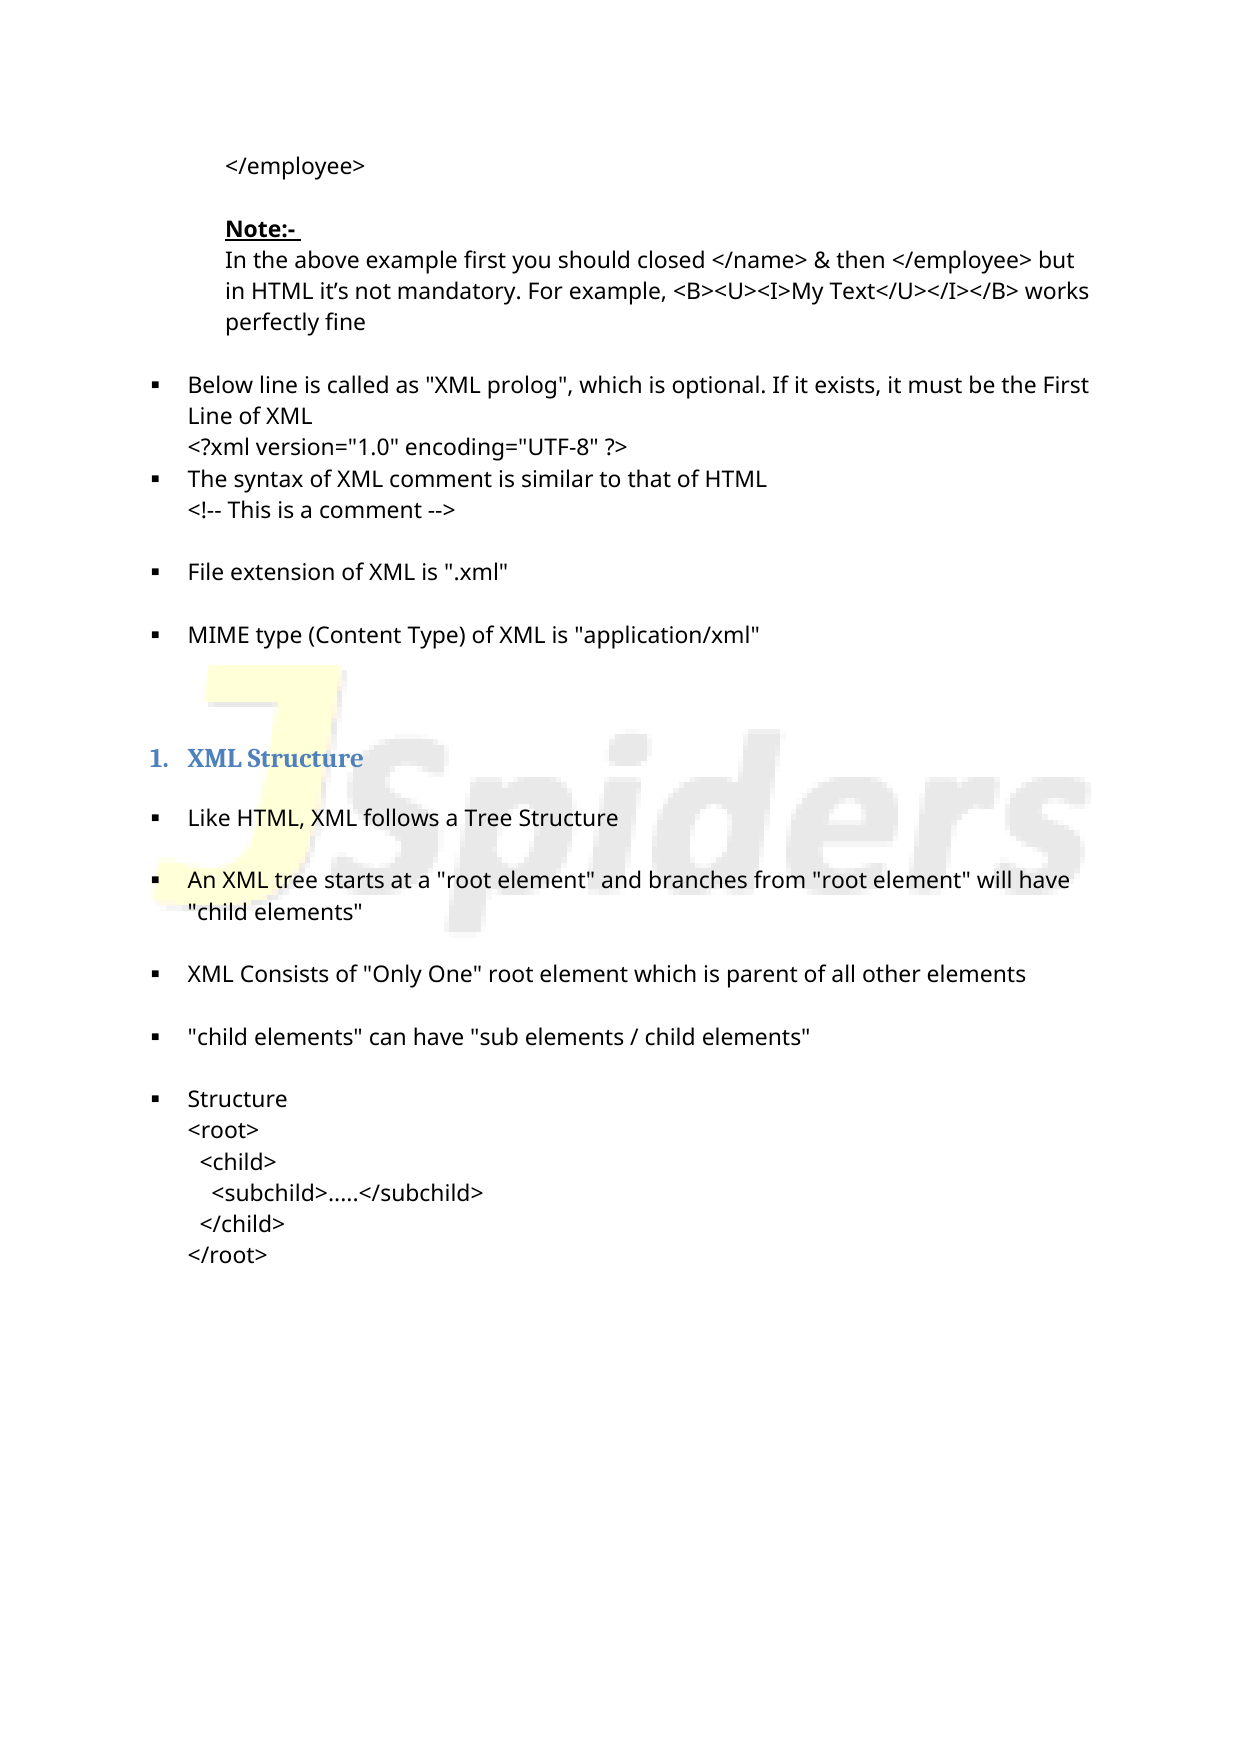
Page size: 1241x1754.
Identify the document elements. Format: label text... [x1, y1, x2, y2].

list In the above example first you should closed </name> & then </employee> but in HTML it’s not mandatory. For example, <B><U><I>My Text</U></I></B> works perfectly fine [225, 244, 1090, 337]
list MIME type (Content Type) of XML is "application/xml" [150, 619, 1090, 650]
list Below line is called as "XML prolog", which is optional. If it exists, it must be the First Line of XML [150, 369, 1090, 431]
list <?xml version="1.0" encoding="UTF-8" ?> [187, 431, 1090, 462]
list Note:- [225, 212, 1090, 244]
text </employee> [150, 150, 1090, 181]
list An XML tree starts at a "root element" and branches from "root element" will have "child elements" [150, 864, 1090, 927]
list XML Consists of "Only One" root element which is parent of all other elements [150, 958, 1090, 989]
text </child> [187, 1208, 1090, 1239]
list Structure [150, 1083, 1090, 1114]
list Like HTML, XML follows a Tree Structure [150, 802, 1090, 833]
list File extension of XML is ".xml" [150, 556, 1090, 587]
list "child elements" can have "sub elements / child elements" [150, 1021, 1090, 1052]
text <child> [187, 1146, 1090, 1177]
list <!-- This is a comment --> [187, 494, 1090, 525]
subtitle XML Structure [150, 743, 1090, 774]
text <root> [187, 1114, 1090, 1146]
text <subchild>.....</subchild> [187, 1177, 1090, 1208]
list The syntax of XML comment is similar to that of HTML [150, 462, 1090, 494]
text </root> [187, 1239, 1090, 1271]
